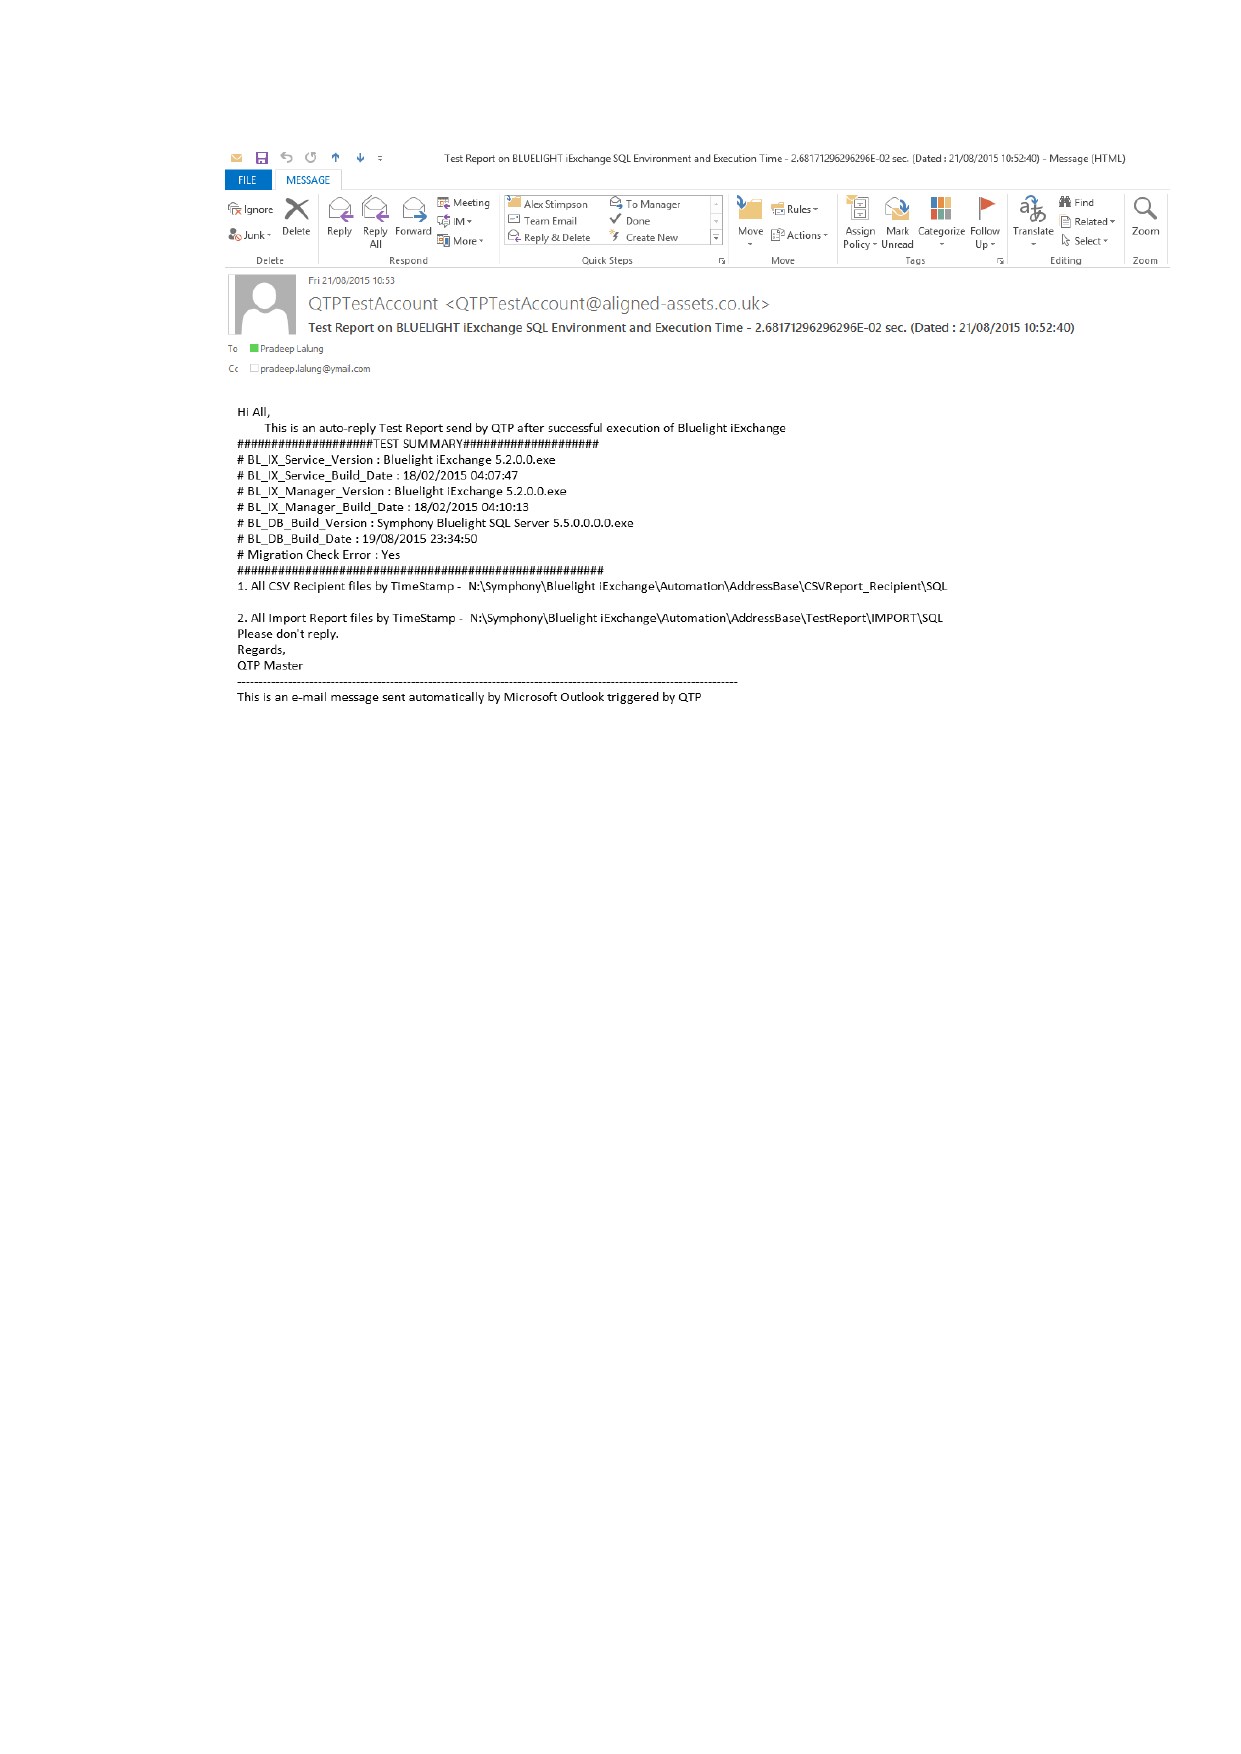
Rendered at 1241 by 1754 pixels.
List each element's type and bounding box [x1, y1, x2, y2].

picture [225, 150, 1171, 705]
